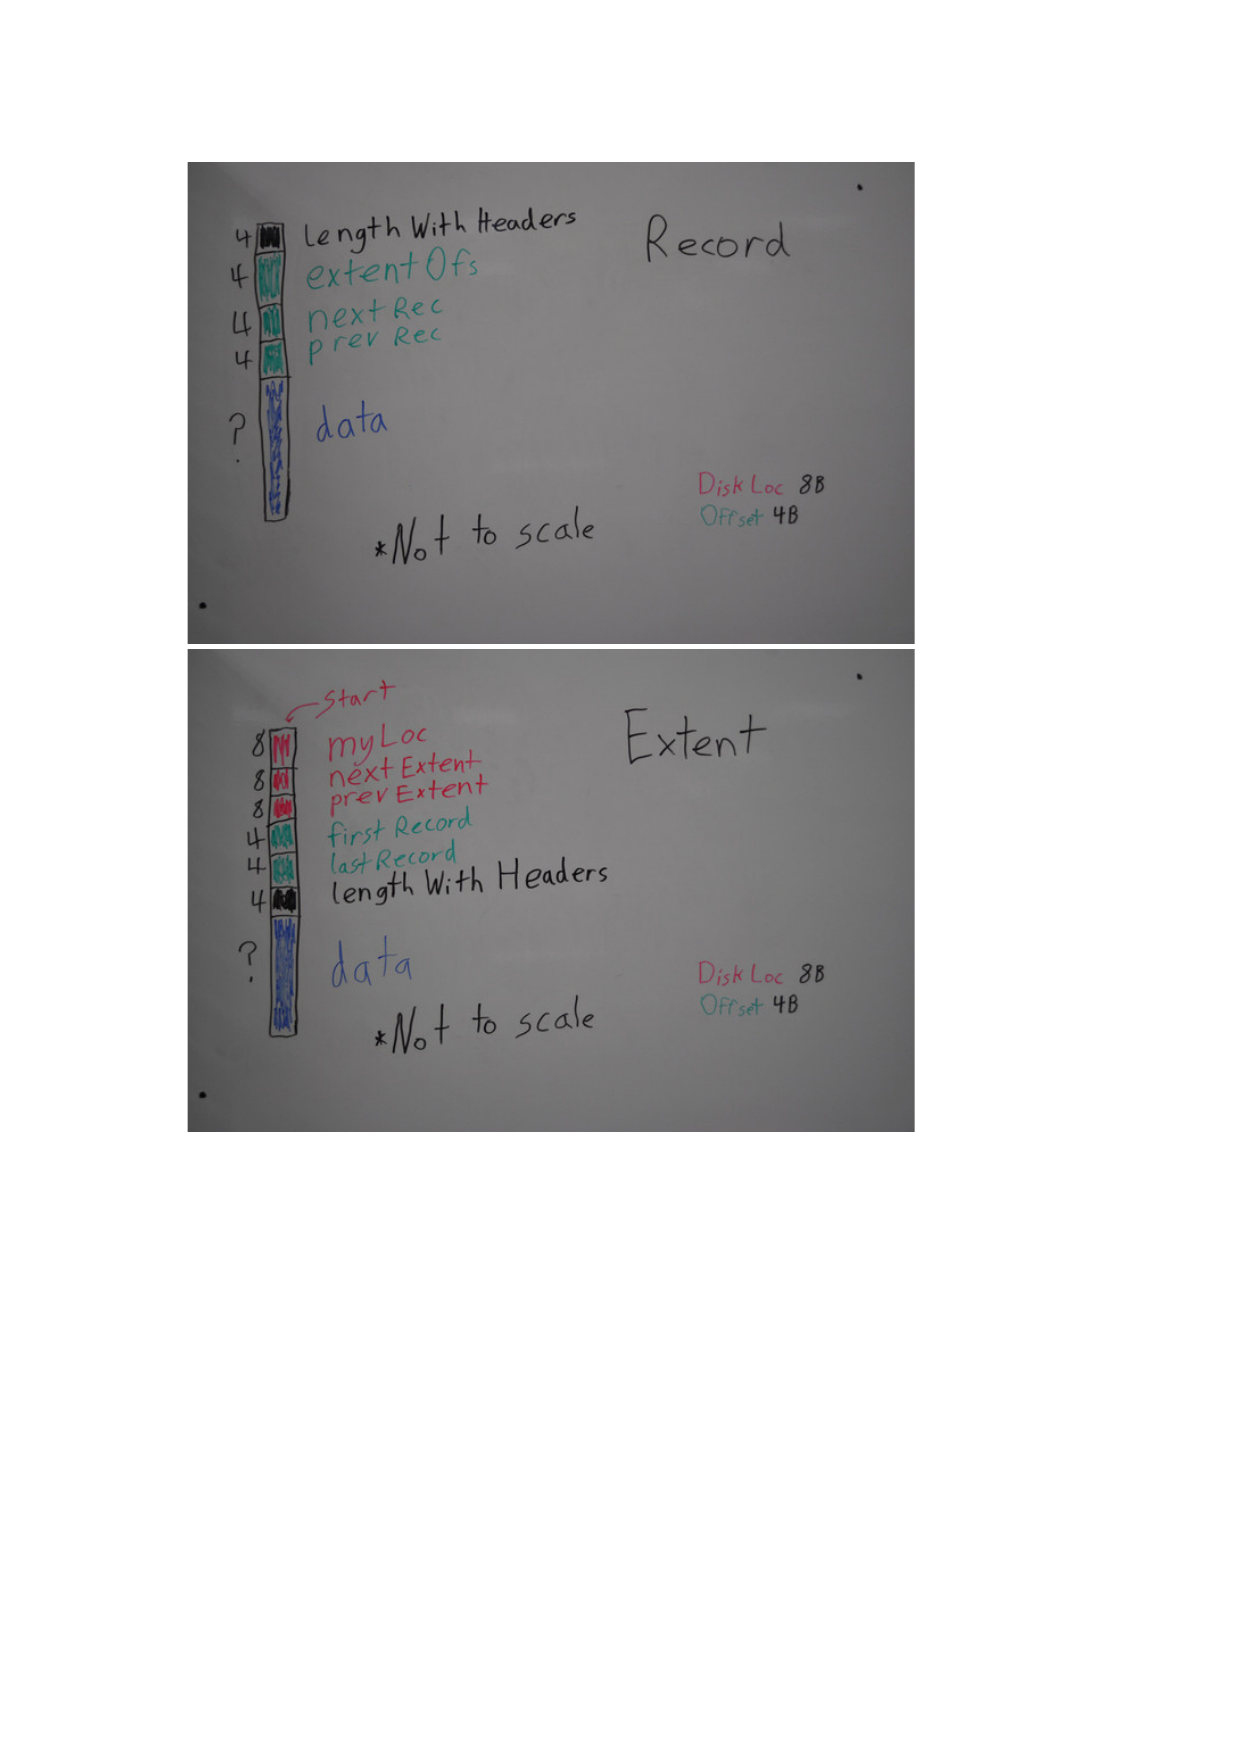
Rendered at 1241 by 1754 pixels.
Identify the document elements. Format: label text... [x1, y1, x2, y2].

picture [187, 162, 915, 644]
picture [187, 649, 915, 1132]
